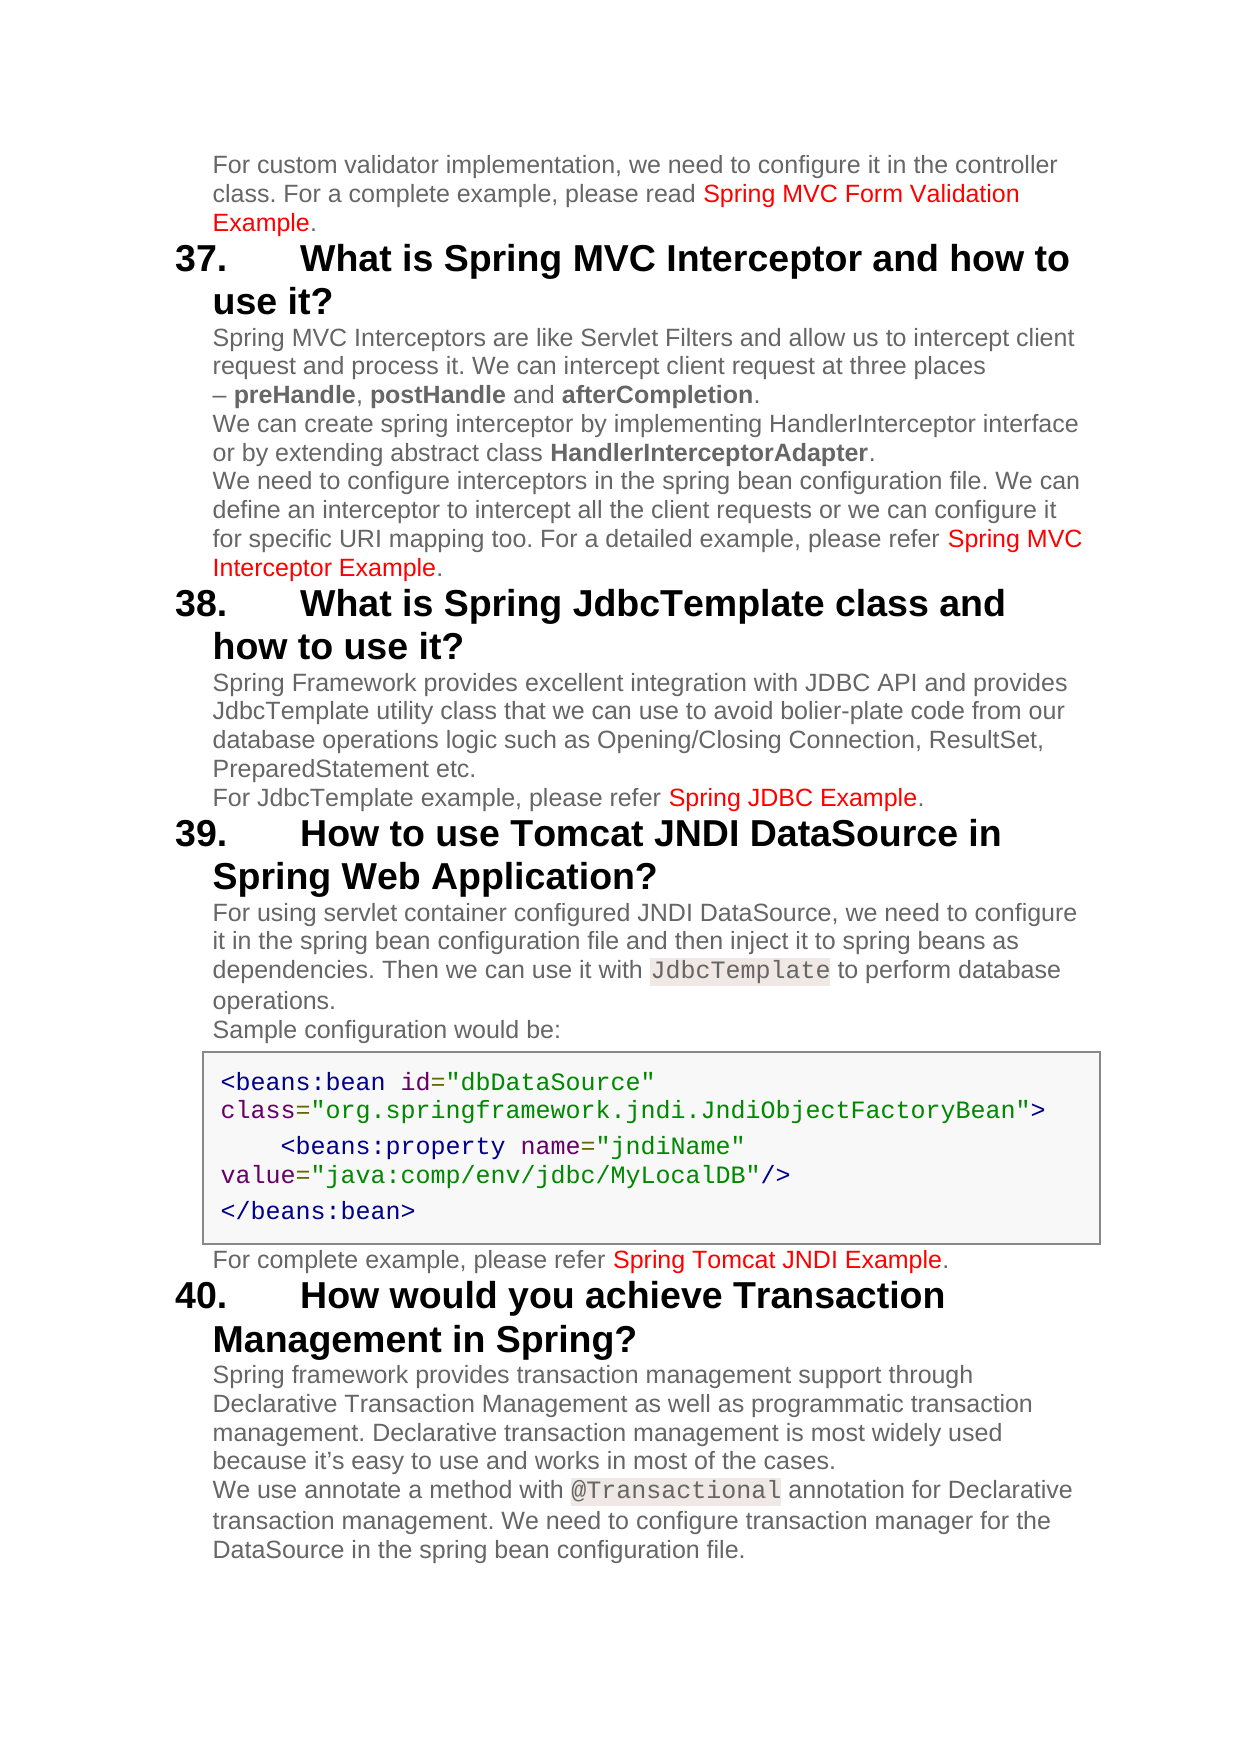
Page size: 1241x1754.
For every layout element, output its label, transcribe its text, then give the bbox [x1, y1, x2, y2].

list How to use Tomcat JNDI DataSource in Spring Web Application? [175, 811, 1090, 897]
text Spring MVC Interceptors are like Servlet Filters and allow us to intercept client request and process it. We can intercept client request at three places – preHandle, postHandle and afterCompletion. [212, 322, 1090, 409]
text Sample configuration would be: [212, 1015, 1090, 1043]
text Spring Framework provides excellent integration with JDBC API and provides JdbcTemplate utility class that we can use to avoid bolier-plate code from our database operations logic such as Opening/Closing Connection, ResultSet, PreparedStatement etc. [212, 667, 1090, 782]
text For complete example, please refer Spring Tomcat JNDI Example. [212, 1245, 1090, 1274]
list How would you achieve Transaction Management in Spring? [175, 1274, 1090, 1360]
text We need to configure interceptors in the spring bean configuration file. We can define an interceptor to intercept all the client requests or we can configure it for specific URI mapping too. For a detailed example, please refer Spring MVC Interceptor Example. [212, 466, 1090, 581]
text <beans:property name="jndiName" value="java:comp/env/jdbc/MyLocalDB"/> [204, 1116, 1099, 1180]
text For JdbcTemplate example, please refer Spring JDBC Example. [212, 782, 1090, 811]
text We use annotate a method with @Transactional annotation for Declarative transaction management. We need to configure transaction manager for the DataSource in the spring bean configuration file. [212, 1475, 1090, 1563]
text We can create spring interceptor by implementing HandlerInterceptor interface or by extending abstract class HandlerInterceptorAdapter. [212, 409, 1090, 466]
text <beans:bean id="dbDataSource" class="org.springframework.jndi.JndiObjectFactoryBean"> [204, 1053, 1099, 1116]
text For custom validator implementation, we need to configure it in the controller class. For a complete example, please read Spring MVC Form Validation Example. [212, 150, 1090, 236]
text Spring framework provides transaction management support through Declarative Transaction Management as well as programmatic transaction management. Declarative transaction management is most widely used because it’s easy to use and works in most of the cases. [212, 1360, 1090, 1475]
text For using servlet container configured JNDI DataSource, we need to configure it in the spring bean configuration file and then inject it to spring beans as dependencies. Then we can use it with JdbcTemplate to perform database operations. [212, 897, 1090, 1015]
text </beans:bean> [204, 1180, 1099, 1243]
list What is Spring MVC Interceptor and how to use it? [175, 236, 1090, 322]
list What is Spring JdbcTemplate class and how to use it? [175, 581, 1090, 667]
